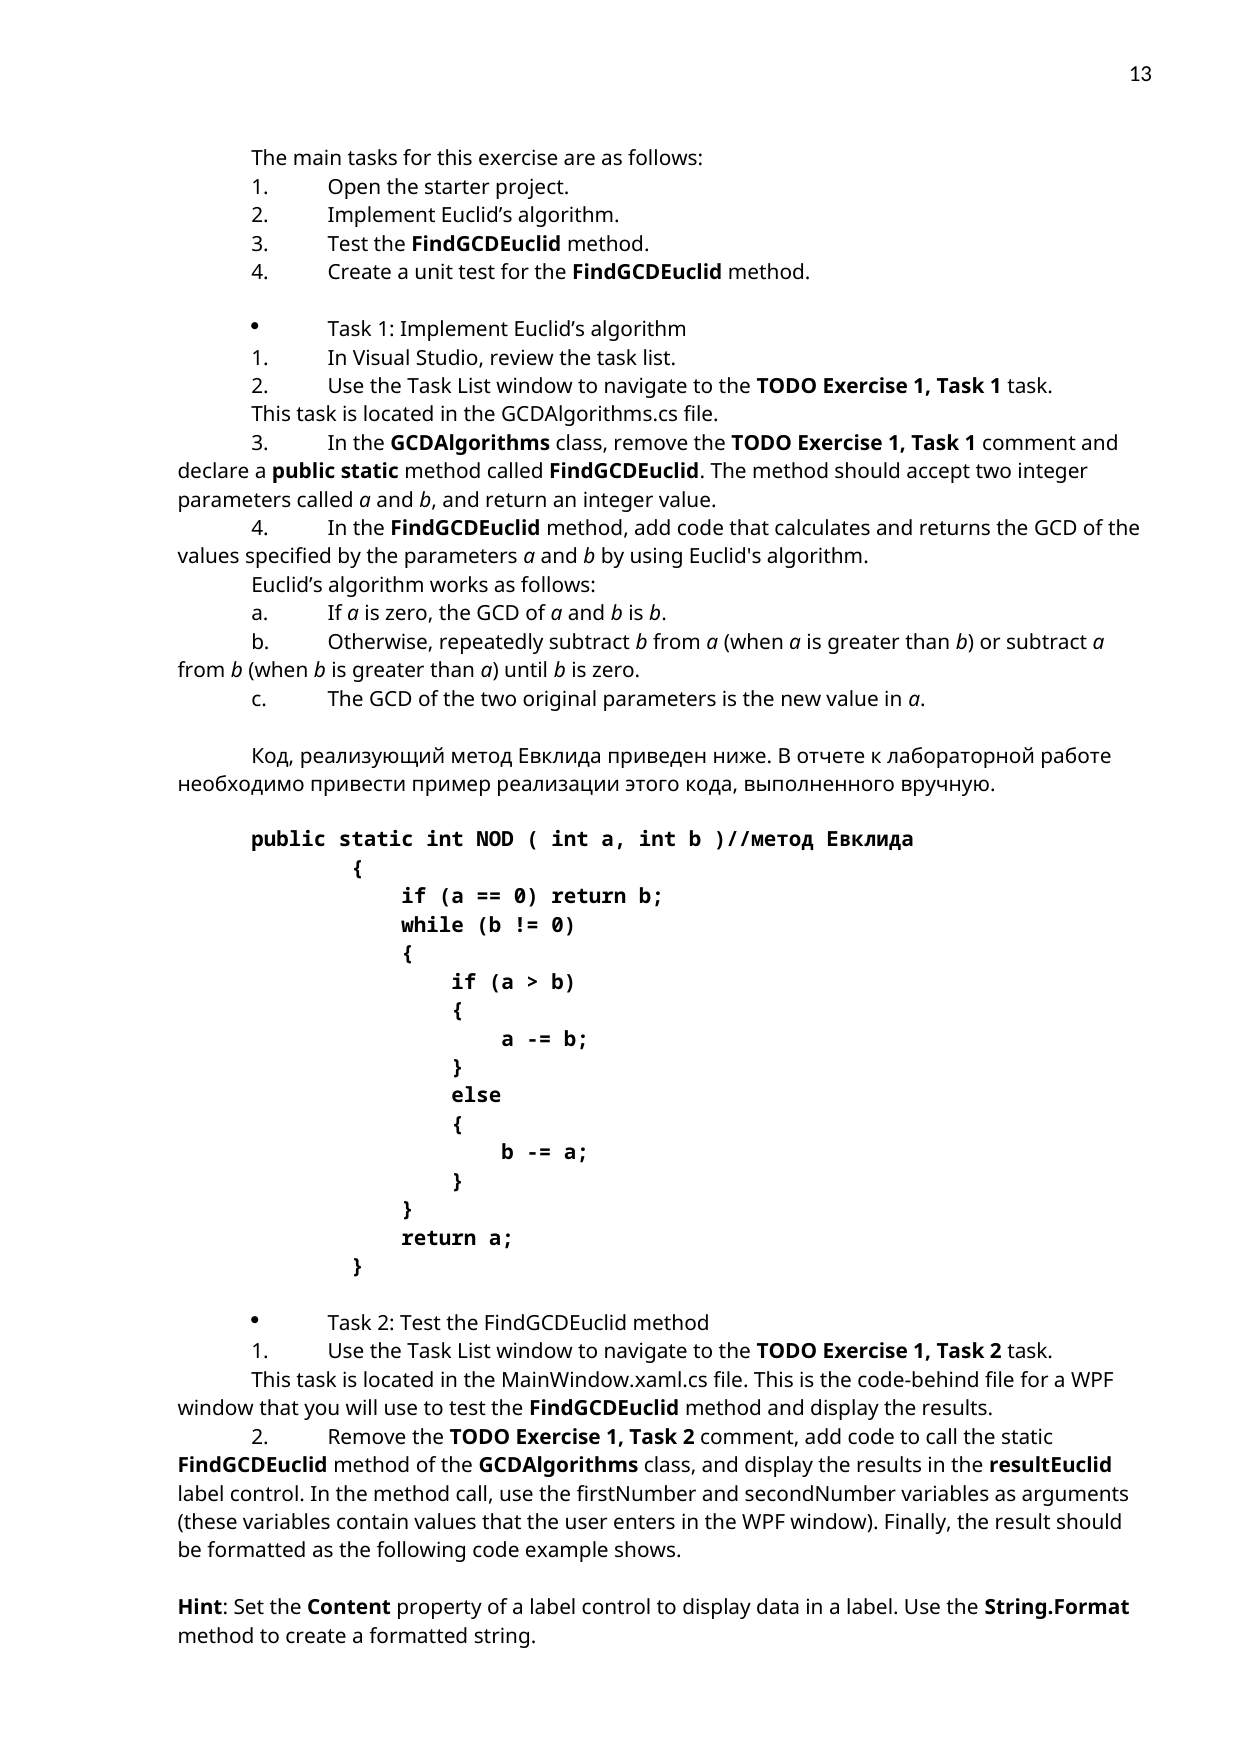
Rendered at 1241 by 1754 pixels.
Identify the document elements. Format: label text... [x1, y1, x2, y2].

text This task is located in the MainWindow.xaml.cs file. This is the code-behind file for a WPF window that you will use to test the FindGCDEuclid method and display the results. [177, 1365, 1152, 1422]
list Test the FindGCDEuclid method. [177, 229, 1152, 257]
text { [177, 995, 1152, 1024]
list Task 1: Implement Euclid’s algorithm [177, 314, 1152, 343]
text public static int NOD ( int a, int b )//метод Евклида [177, 824, 1152, 853]
list Use the Task List window to navigate to the TODO Exercise 1, Task 1 task. [177, 371, 1152, 399]
text } [177, 1194, 1152, 1223]
list Implement Euclid’s algorithm. [177, 200, 1152, 229]
text return a; [177, 1223, 1152, 1251]
text { [177, 853, 1152, 881]
text else [177, 1081, 1152, 1109]
text This task is located in the GCDAlgorithms.cs file. [177, 399, 1152, 428]
text { [177, 938, 1152, 967]
list The GCD of the two original parameters is the new value in a. [177, 684, 1152, 712]
list If a is zero, the GCD of a and b is b. [177, 598, 1152, 627]
list Use the Task List window to navigate to the TODO Exercise 1, Task 2 task. [177, 1336, 1152, 1365]
text { [177, 1109, 1152, 1137]
text The main tasks for this exercise are as follows: [177, 143, 1152, 172]
list Create a unit test for the FindGCDEuclid method. [177, 257, 1152, 286]
list In the FindGCDEuclid method, add code that calculates and returns the GCD of the values specified by the parameters a and b by using Euclid's algorithm. [177, 513, 1152, 570]
list Otherwise, repeatedly subtract b from a (when a is greater than b) or subtract a from b (when b is greater than a) until b is zero. [177, 627, 1152, 684]
text } [177, 1166, 1152, 1194]
text Код, реализующий метод Евклида приведен ниже. В отчете к лабораторной работе необходимо привести пример реализации этого кода, выполненного вручную. [177, 741, 1152, 798]
list Open the starter project. [177, 172, 1152, 200]
text Hint: Set the Content property of a label control to display data in a label. Use the String.Format method to create a formatted string. [177, 1564, 1152, 1649]
text Euclid’s algorithm works as follows: [177, 570, 1152, 598]
list In Visual Studio, review the task list. [177, 343, 1152, 371]
text while (b != 0) [177, 910, 1152, 938]
text b -= a; [177, 1137, 1152, 1166]
list Remove the TODO Exercise 1, Task 2 comment, add code to call the static FindGCDEuclid method of the GCDAlgorithms class, and display the results in the resultEuclid label control. In the method call, use the firstNumber and secondNumber variables as arguments (these variables contain values that the user enters in the WPF window). Finally, the result should be formatted as the following code example shows. [177, 1422, 1152, 1564]
text a -= b; [177, 1024, 1152, 1052]
text if (a == 0) return b; [177, 881, 1152, 910]
list In the GCDAlgorithms class, remove the TODO Exercise 1, Task 1 comment and declare a public static method called FindGCDEuclid. The method should accept two integer parameters called a and b, and return an integer value. [177, 428, 1152, 513]
text } [177, 1251, 1152, 1279]
list Task 2: Test the FindGCDEuclid method [177, 1308, 1152, 1336]
text } [177, 1052, 1152, 1081]
text if (a > b) [177, 967, 1152, 995]
